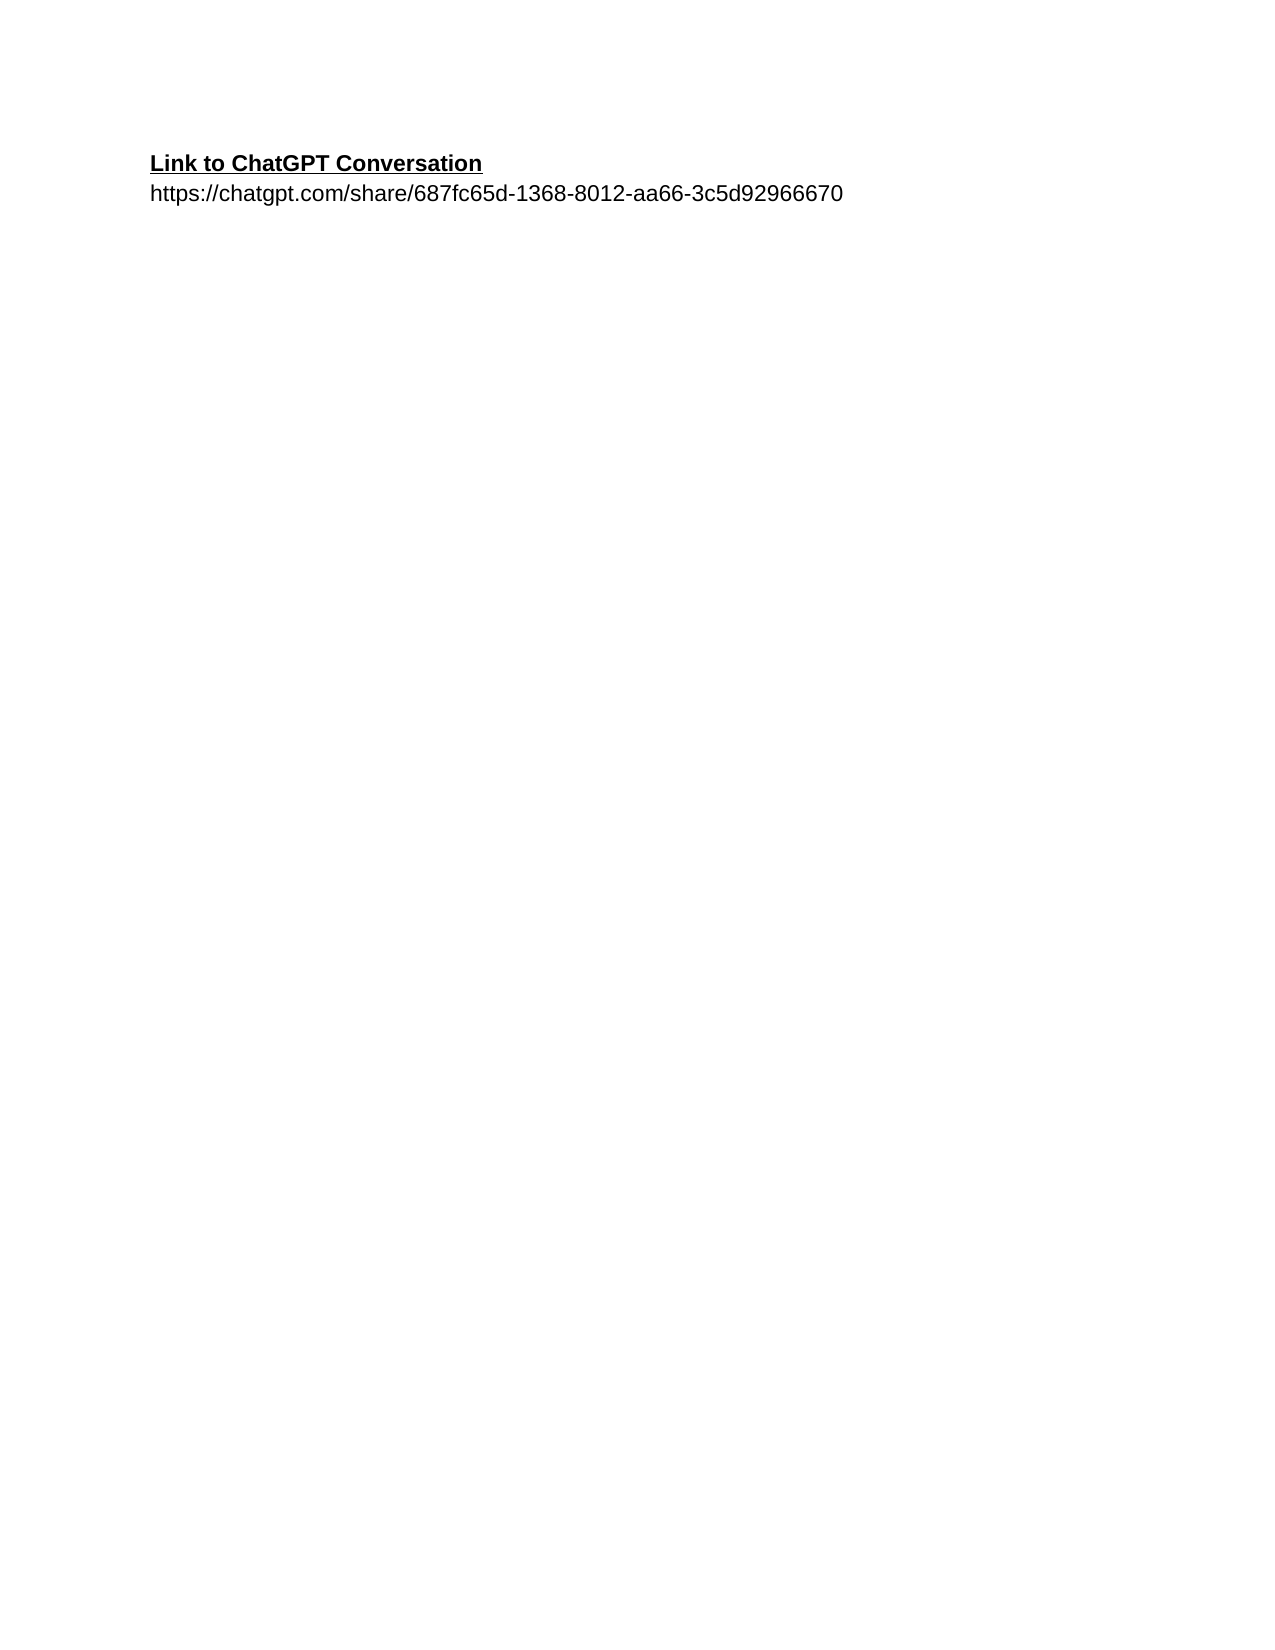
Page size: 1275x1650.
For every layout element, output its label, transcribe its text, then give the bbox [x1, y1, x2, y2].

text https://chatgpt.com/share/687fc65d-1368-8012-aa66-3c5d92966670 [150, 180, 1125, 207]
text Link to ChatGPT Conversation [150, 150, 1125, 176]
